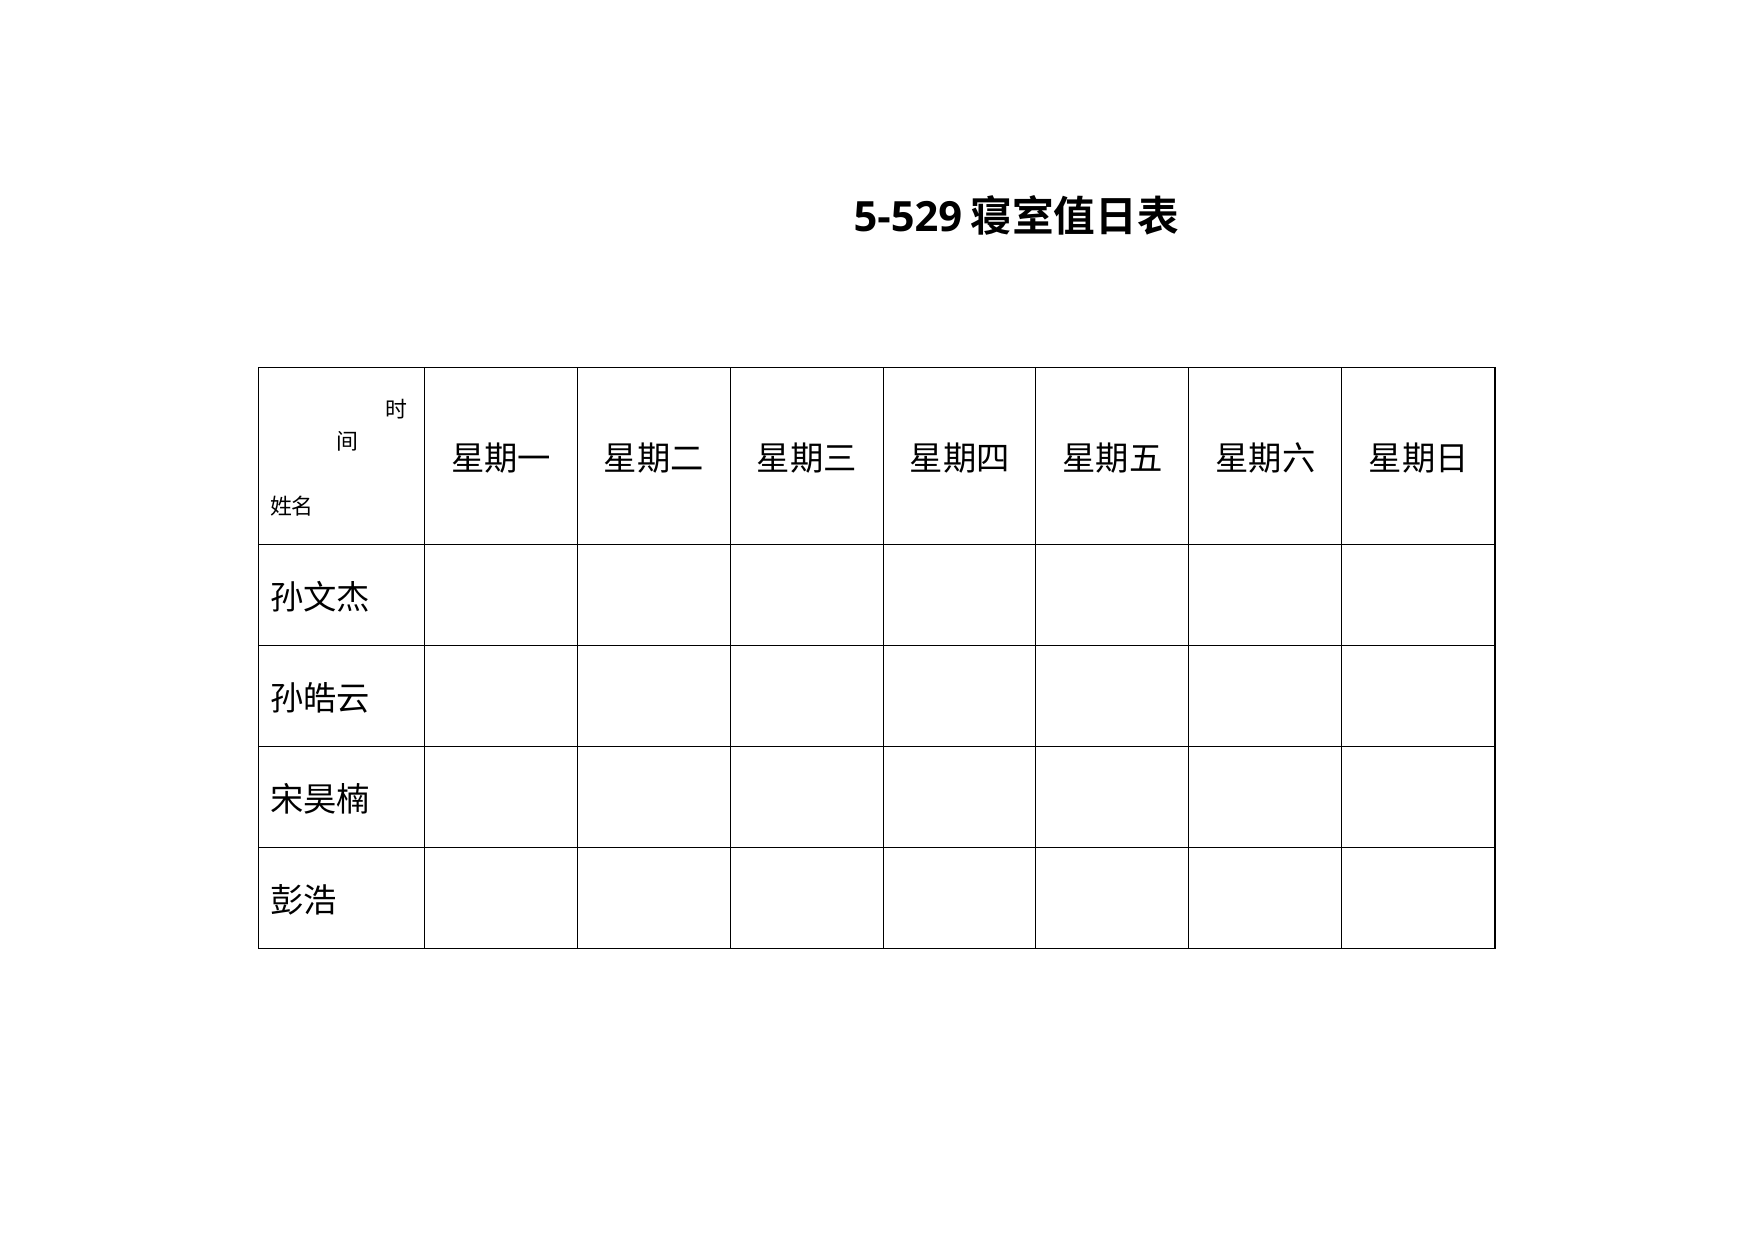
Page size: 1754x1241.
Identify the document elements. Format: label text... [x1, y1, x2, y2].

table_header 时间 姓名 [259, 368, 424, 544]
table_cell [578, 545, 730, 645]
table_cell 彭浩 [259, 848, 424, 948]
table_cell [1189, 545, 1341, 645]
table_cell [578, 747, 730, 847]
table_header 星期六 [1189, 368, 1341, 544]
table_cell [1342, 646, 1494, 746]
table_cell [1342, 747, 1494, 847]
table_cell 宋昊楠 [259, 747, 424, 847]
table_cell 孙皓云 [259, 646, 424, 746]
table_cell [1036, 545, 1188, 645]
table_cell [1342, 848, 1494, 948]
table_cell [884, 545, 1035, 645]
table_cell [425, 747, 577, 847]
table_cell [884, 747, 1035, 847]
table_cell [731, 545, 883, 645]
table_cell [425, 848, 577, 948]
table_cell [1036, 646, 1188, 746]
table_cell [1189, 848, 1341, 948]
table_header 星期三 [731, 368, 883, 544]
table_cell [731, 747, 883, 847]
table_header 星期四 [884, 368, 1035, 544]
table_cell [578, 848, 730, 948]
table_cell [1036, 848, 1188, 948]
table_cell [1189, 646, 1341, 746]
table_cell [425, 545, 577, 645]
table_cell [1342, 545, 1494, 645]
table_cell [425, 646, 577, 746]
text 5-529寝室值日表 [142, 181, 1612, 246]
table_cell [884, 646, 1035, 746]
table_cell [731, 848, 883, 948]
table_header 星期日 [1342, 368, 1494, 544]
table_cell [578, 646, 730, 746]
table_header 星期一 [425, 368, 577, 544]
table_cell [731, 646, 883, 746]
table_cell [1036, 747, 1188, 847]
table_cell 孙文杰 [259, 545, 424, 645]
table_header 星期五 [1036, 368, 1188, 544]
table_header 星期二 [578, 368, 730, 544]
table_cell [1189, 747, 1341, 847]
table_cell [884, 848, 1035, 948]
